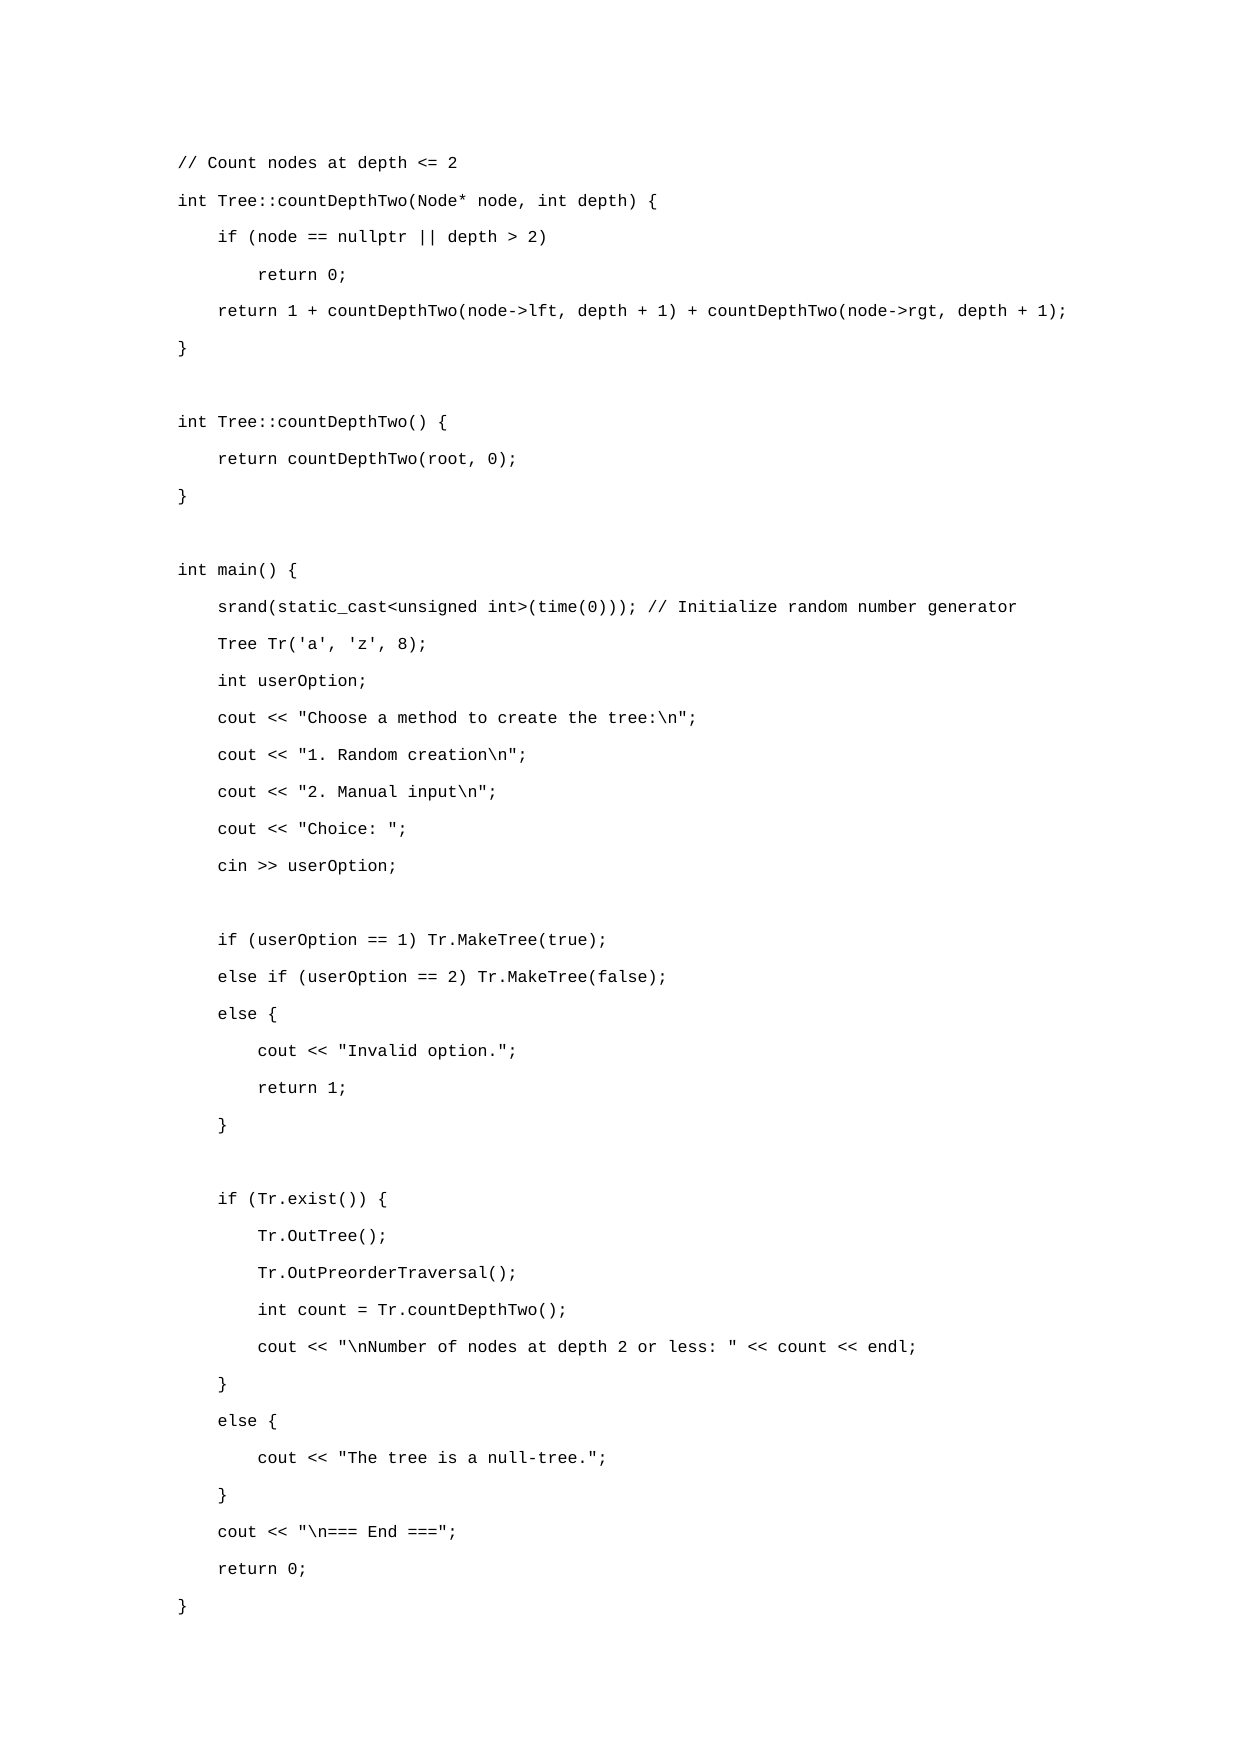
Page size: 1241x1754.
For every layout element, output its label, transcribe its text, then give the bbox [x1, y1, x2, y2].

text cout << "Invalid option."; [177, 1043, 1152, 1061]
text } [177, 1375, 1152, 1394]
text } [177, 340, 1152, 359]
text } [177, 488, 1152, 507]
text int main() { [177, 562, 1152, 581]
text int Tree::countDepthTwo(Node* node, int depth) { [177, 192, 1152, 211]
text cout << "Choice: "; [177, 821, 1152, 839]
text } [177, 1117, 1152, 1135]
text return 1; [177, 1079, 1152, 1098]
text else if (userOption == 2) Tr.MakeTree(false); [177, 969, 1152, 987]
text return 1 + countDepthTwo(node->lft, depth + 1) + countDepthTwo(node->rgt, depth + 1); [177, 303, 1152, 322]
text if (node == nullptr || depth > 2) [177, 229, 1152, 248]
text cout << "Choose a method to create the tree:\n"; [177, 710, 1152, 729]
text Tr.OutPreorderTraversal(); [177, 1264, 1152, 1283]
text int count = Tr.countDepthTwo(); [177, 1301, 1152, 1320]
text return 0; [177, 266, 1152, 285]
text // Count nodes at depth <= 2 [177, 155, 1152, 174]
text if (Tr.exist()) { [177, 1191, 1152, 1209]
text return countDepthTwo(root, 0); [177, 451, 1152, 470]
text else { [177, 1006, 1152, 1024]
text srand(static_cast<unsigned int>(time(0))); // Initialize random number generator [177, 599, 1152, 618]
text } [177, 1486, 1152, 1505]
text return 0; [177, 1560, 1152, 1579]
text Tr.OutTree(); [177, 1227, 1152, 1246]
text cout << "\n=== End ==="; [177, 1523, 1152, 1542]
text int userOption; [177, 673, 1152, 692]
text cout << "2. Manual input\n"; [177, 784, 1152, 803]
text else { [177, 1412, 1152, 1431]
text Tree Tr('a', 'z', 8); [177, 636, 1152, 655]
text } [177, 1597, 1152, 1616]
text cout << "The tree is a null-tree."; [177, 1449, 1152, 1468]
text cout << "1. Random creation\n"; [177, 747, 1152, 766]
text cout << "\nNumber of nodes at depth 2 or less: " << count << endl; [177, 1338, 1152, 1357]
text cin >> userOption; [177, 858, 1152, 877]
text if (userOption == 1) Tr.MakeTree(true); [177, 932, 1152, 951]
text int Tree::countDepthTwo() { [177, 414, 1152, 433]
